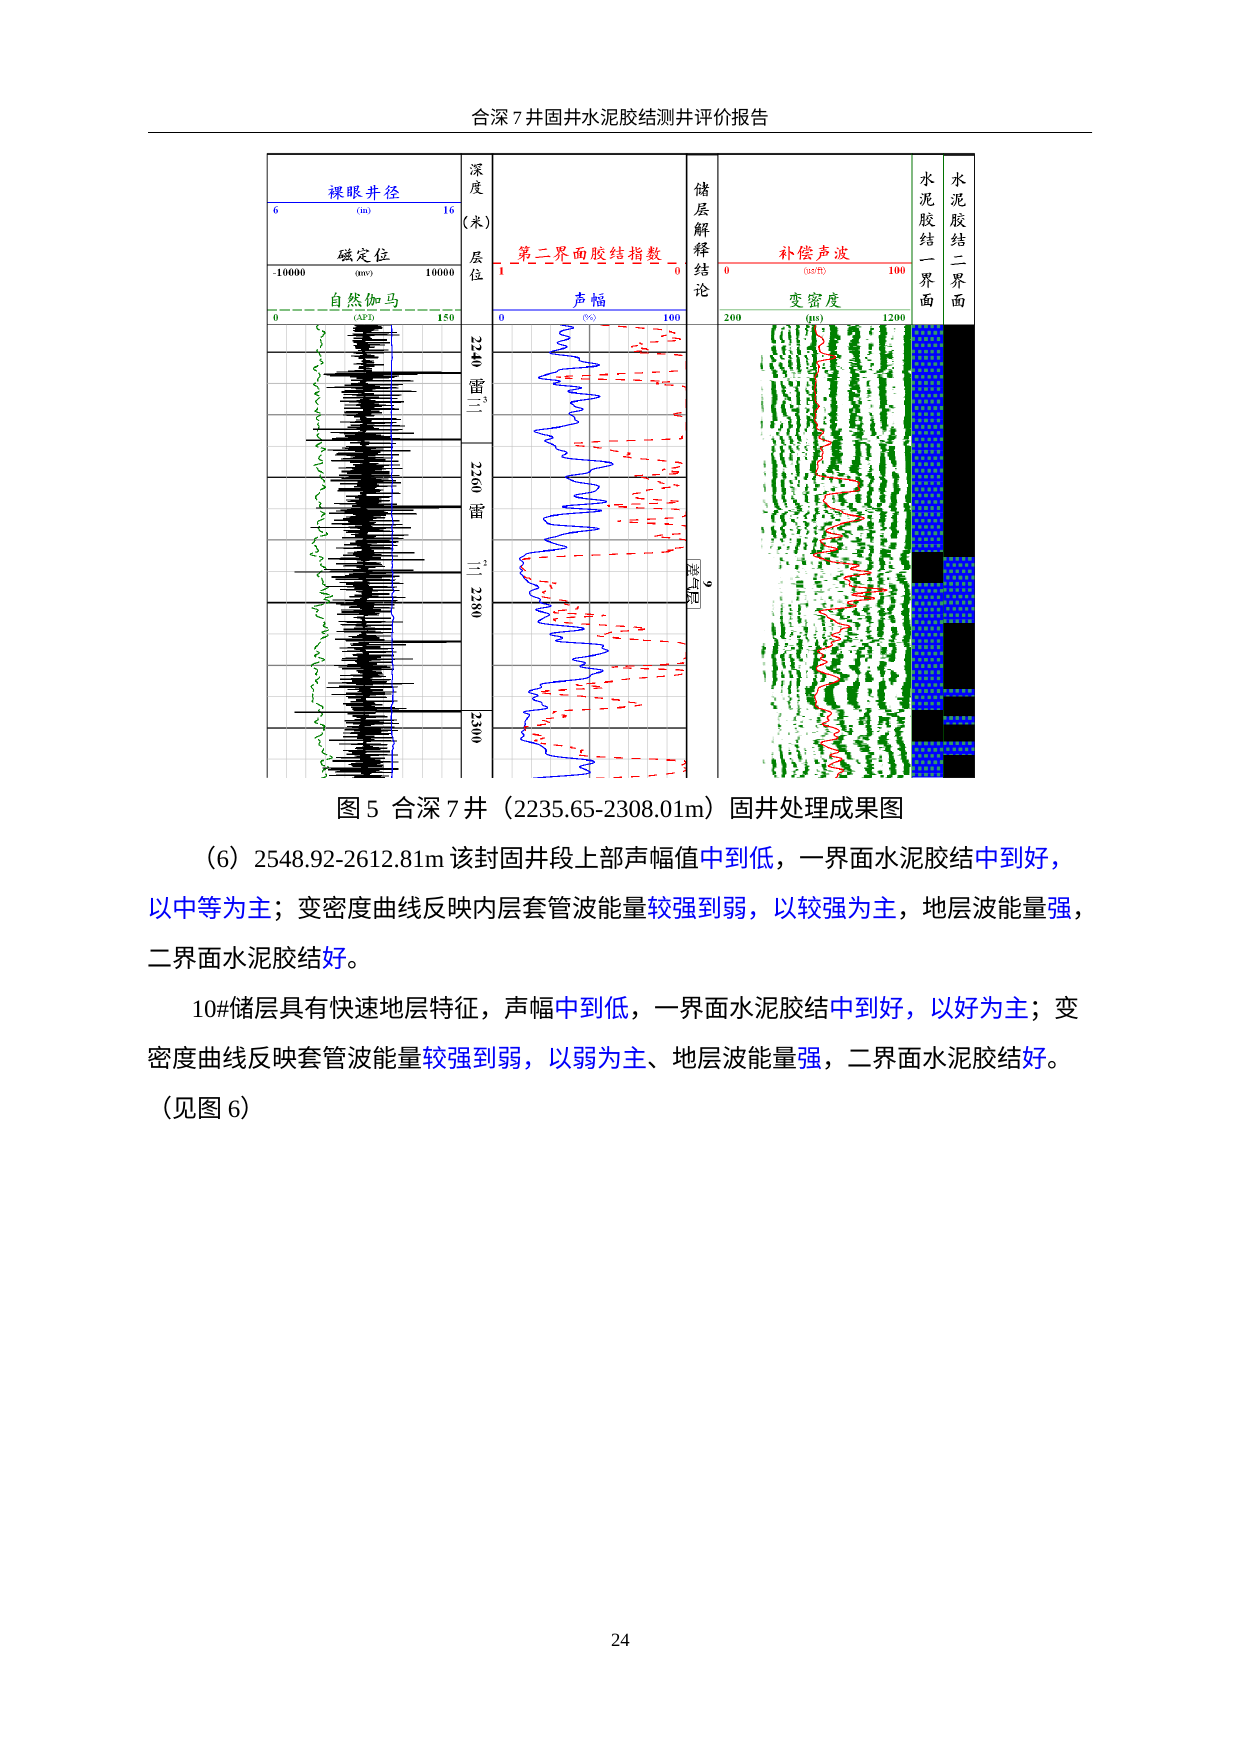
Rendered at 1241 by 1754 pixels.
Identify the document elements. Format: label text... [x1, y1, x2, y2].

text （6）2548.92-2612.81m该封固井段上部声幅值中到低，一界面水泥胶结中到好，以中等为主；变密度曲线反映内层套管波能量较强到弱，以较强为主，地层波能量强，二界面水泥胶结好。 [148, 827, 1092, 977]
picture [245, 147, 995, 778]
text 图5 合深7井（2235.65-2308.01m）固井处理成果图 [148, 777, 1092, 827]
text 10#储层具有快速地层特征，声幅中到低，一界面水泥胶结中到好，以好为主；变密度曲线反映套管波能量较强到弱，以弱为主、地层波能量强，二界面水泥胶结好。（见图6） [148, 977, 1092, 1127]
